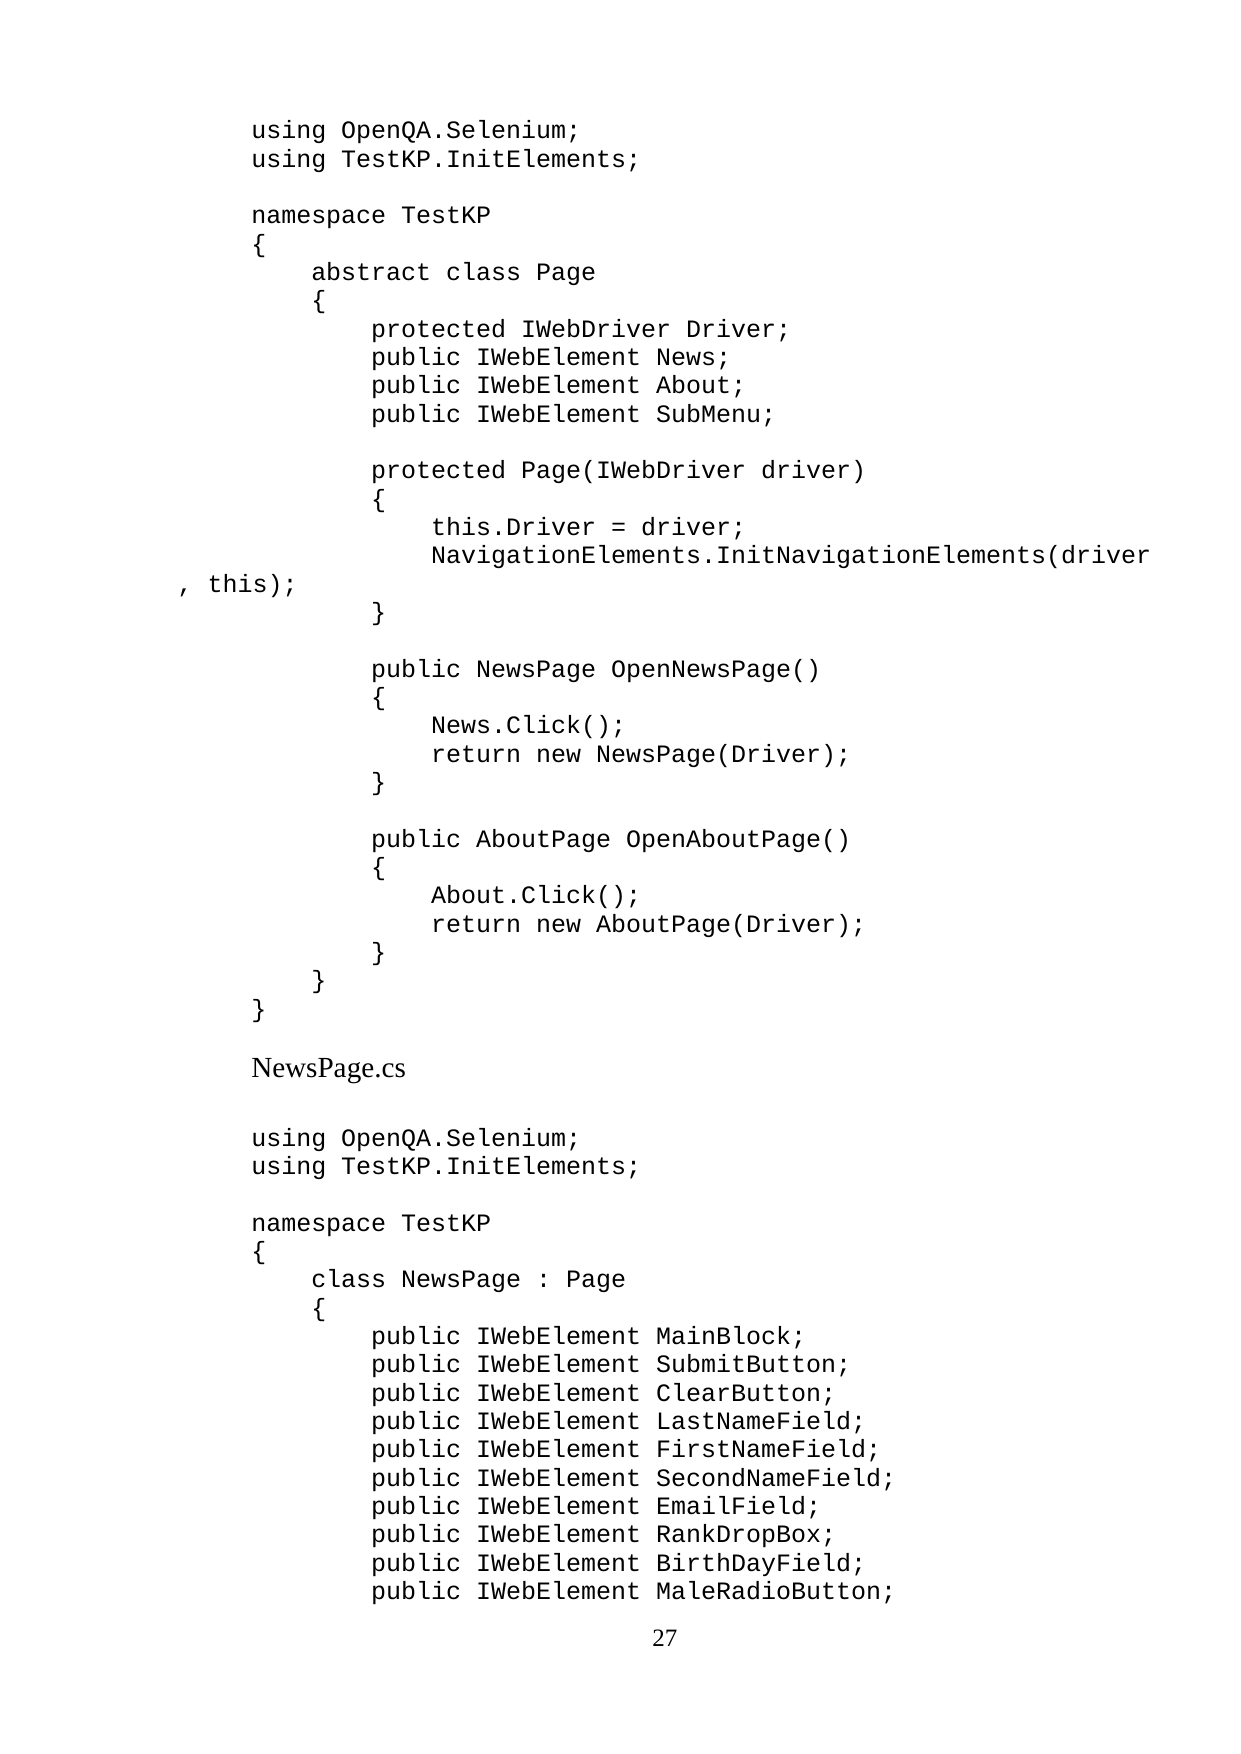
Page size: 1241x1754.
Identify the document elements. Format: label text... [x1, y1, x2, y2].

text { [177, 231, 1152, 260]
text { [177, 1295, 1152, 1323]
text { [177, 1238, 1152, 1267]
text return new NewsPage(Driver); [177, 741, 1152, 770]
text } [177, 968, 1152, 996]
text public IWebElement MaleRadioButton; [177, 1578, 1152, 1607]
text using OpenQA.Selenium; [177, 1125, 1152, 1153]
text News.Click(); [177, 713, 1152, 741]
text protected Page(IWebDriver driver) [177, 458, 1152, 486]
text using OpenQA.Selenium; [177, 118, 1152, 146]
text using TestKP.InitElements; [177, 1153, 1152, 1182]
text NavigationElements.InitNavigationElements(driver, this); [177, 543, 1152, 600]
text } [177, 940, 1152, 968]
text public IWebElement FirstNameField; [177, 1437, 1152, 1465]
text public IWebElement MainBlock; [177, 1323, 1152, 1352]
text public AboutPage OpenAboutPage() [177, 826, 1152, 855]
text public NewsPage OpenNewsPage() [177, 656, 1152, 685]
text class NewsPage : Page [177, 1267, 1152, 1295]
text public IWebElement EmailField; [177, 1493, 1152, 1522]
text return new AboutPage(Driver); [177, 911, 1152, 940]
text public IWebElement LastNameField; [177, 1408, 1152, 1437]
text } [177, 600, 1152, 628]
text protected IWebDriver Driver; [177, 316, 1152, 345]
text } [177, 770, 1152, 798]
text namespace TestKP [177, 203, 1152, 231]
text About.Click(); [177, 883, 1152, 911]
text public IWebElement SecondNameField; [177, 1465, 1152, 1493]
text public IWebElement SubMenu; [177, 401, 1152, 430]
text public IWebElement ClearButton; [177, 1380, 1152, 1408]
text using TestKP.InitElements; [177, 146, 1152, 175]
text } [177, 996, 1152, 1025]
text namespace TestKP [177, 1210, 1152, 1238]
text public IWebElement RankDropBox; [177, 1522, 1152, 1550]
text { [177, 486, 1152, 515]
text public IWebElement SubmitButton; [177, 1352, 1152, 1380]
text public IWebElement About; [177, 373, 1152, 401]
text { [177, 288, 1152, 316]
text { [177, 855, 1152, 883]
text abstract class Page [177, 260, 1152, 288]
text NewsPage.cs [177, 1050, 1152, 1083]
text { [177, 685, 1152, 713]
text public IWebElement BirthDayField; [177, 1550, 1152, 1578]
text public IWebElement News; [177, 345, 1152, 373]
text this.Driver = driver; [177, 515, 1152, 543]
